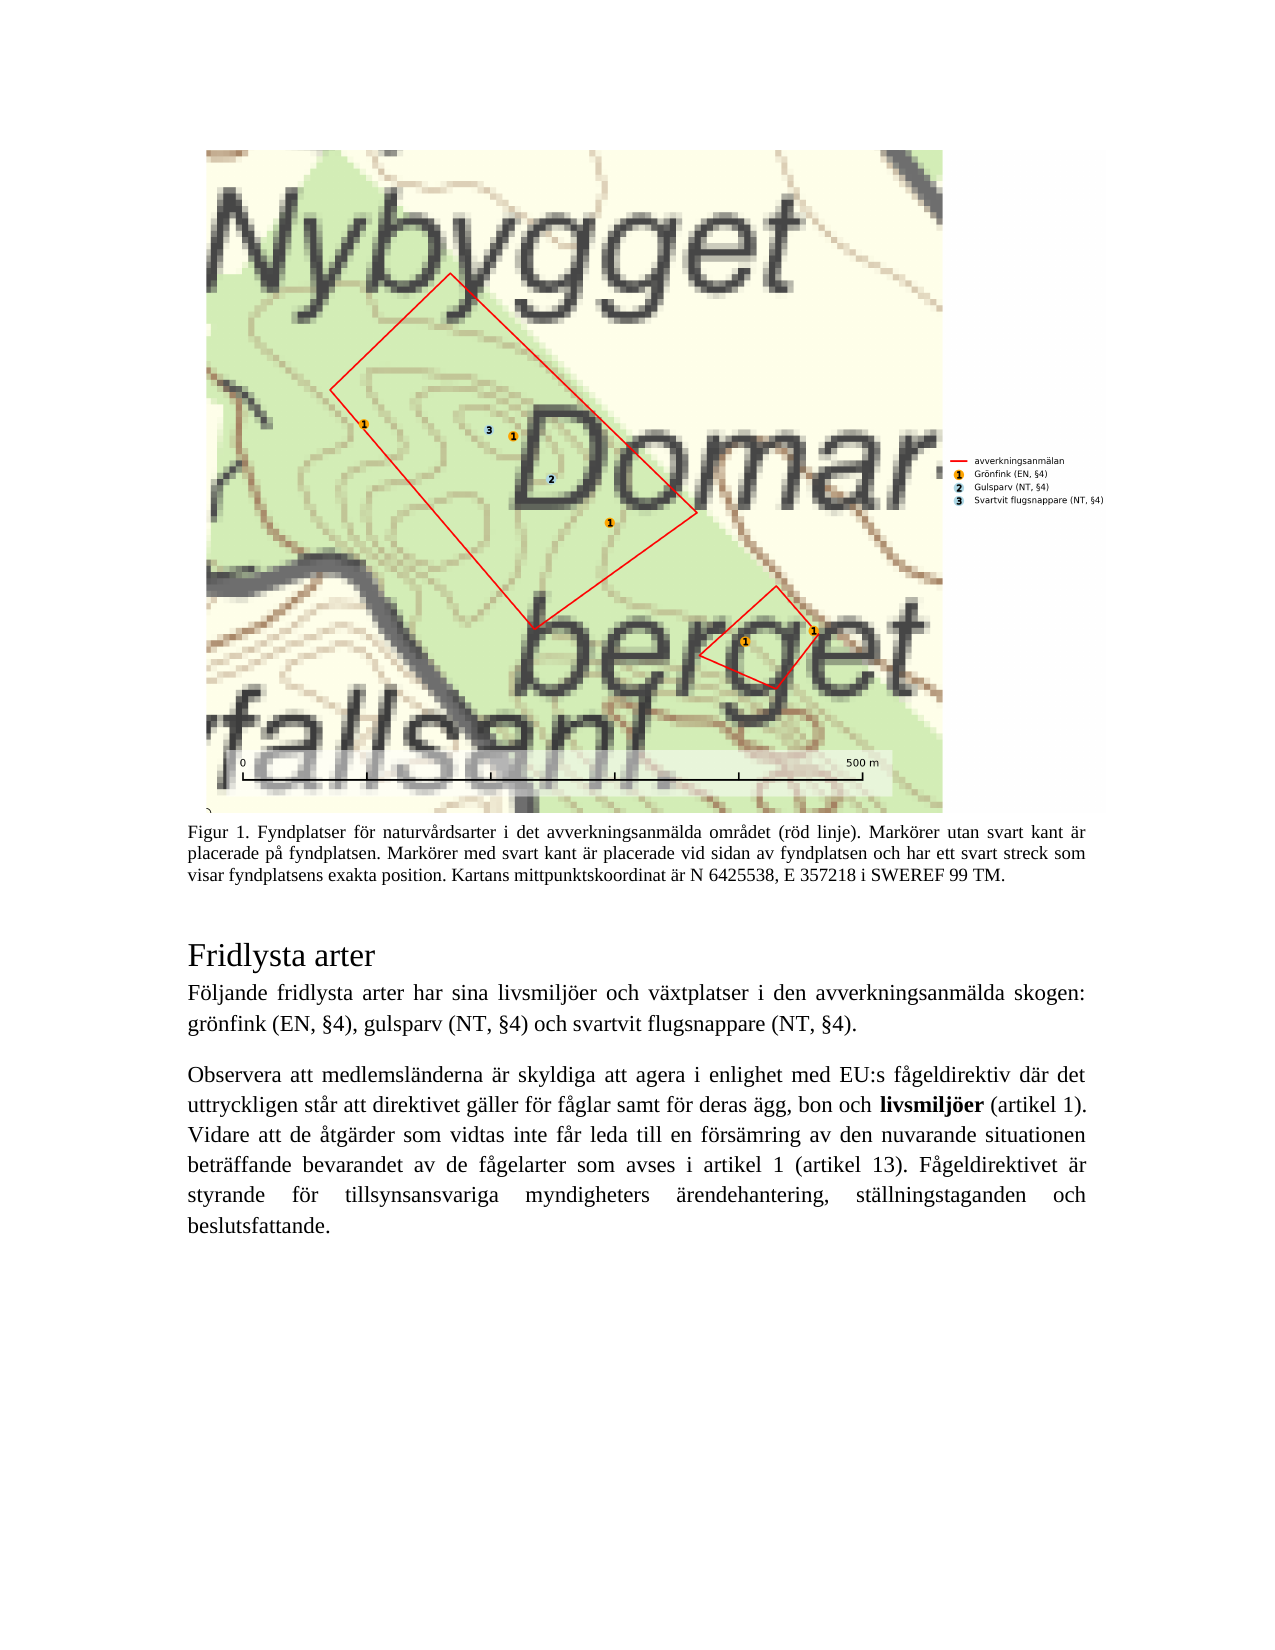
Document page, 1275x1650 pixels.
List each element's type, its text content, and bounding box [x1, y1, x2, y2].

text Figur 1. Fyndplatser för naturvårdsarter i det avverkningsanmälda området (röd linje). Markörer utan svart kant är placerade på fyndplatsen. Markörer med svart kant är placerade vid sidan av fyndplatsen och har ett svart streck som visar fyndplatsens exakta position. Kartans mittpunktskoordinat är N 6425538, E 357218 i SWEREF 99 TM. [187, 821, 1087, 885]
subtitle Fridlysta arter [187, 935, 1087, 974]
picture [206, 150, 1107, 813]
text Följande fridlysta arter har sina livsmiljöer och växtplatser i den avverkningsanmälda skogen: grönfink (EN, §4), gulsparv (NT, §4) och svartvit flugsnappare (NT, §4). [187, 979, 1087, 1036]
text Observera att medlemsländerna är skyldiga att agera i enlighet med EU:s fågeldirektiv där det uttryckligen står att direktivet gäller för fåglar samt för deras ägg, bon och livsmiljöer (artikel 1). Vidare att de åtgärder som vidtas inte får leda till en försämring av den nuvarande situationen beträffande bevarandet av de fågelarter som avses i artikel 1 (artikel 13). Fågeldirektivet är styrande för tillsynsansvariga myndigheters ärendehantering, ställningstaganden och beslutsfattande. [187, 1061, 1087, 1238]
